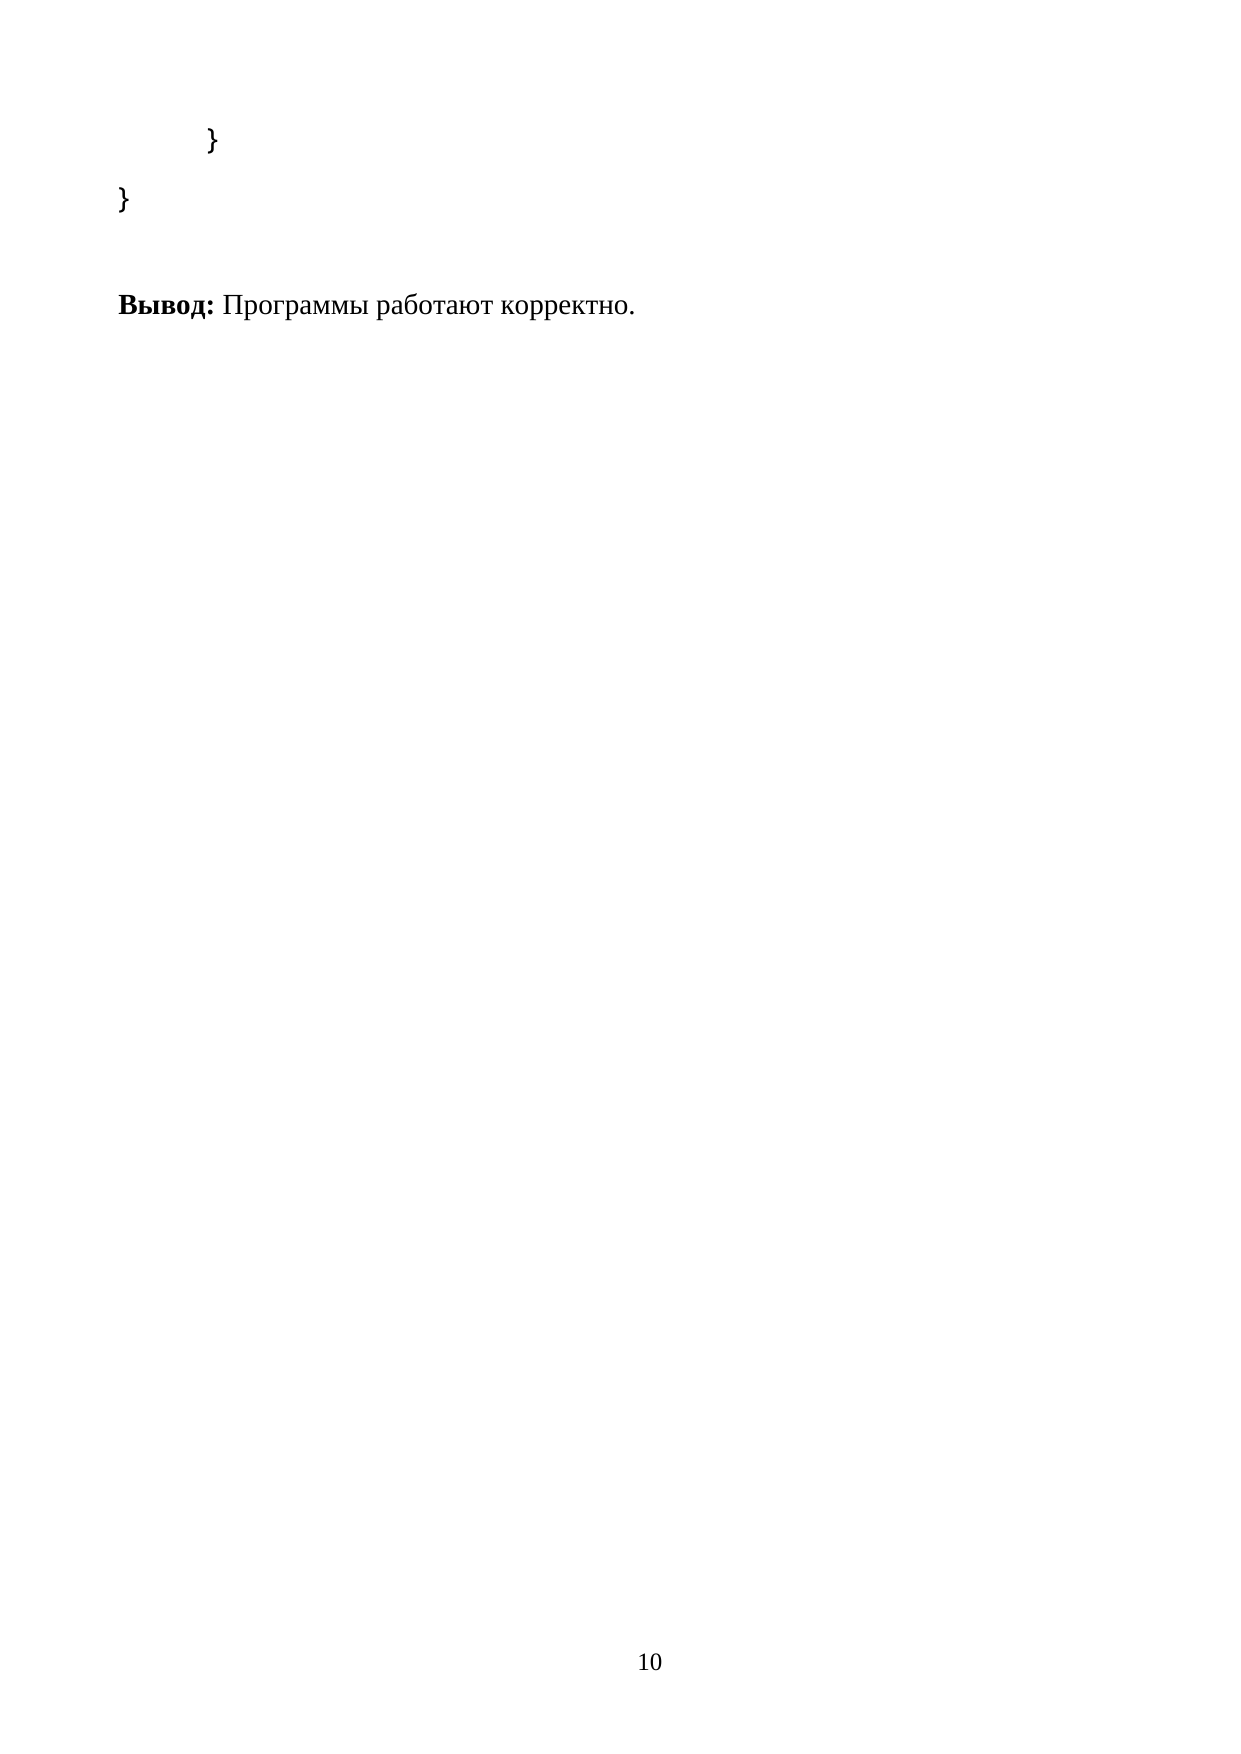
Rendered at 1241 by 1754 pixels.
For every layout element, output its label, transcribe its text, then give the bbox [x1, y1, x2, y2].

text } [118, 178, 1181, 217]
text Вывод: Программы работают корректно. [118, 287, 1181, 321]
text } [118, 118, 1181, 158]
